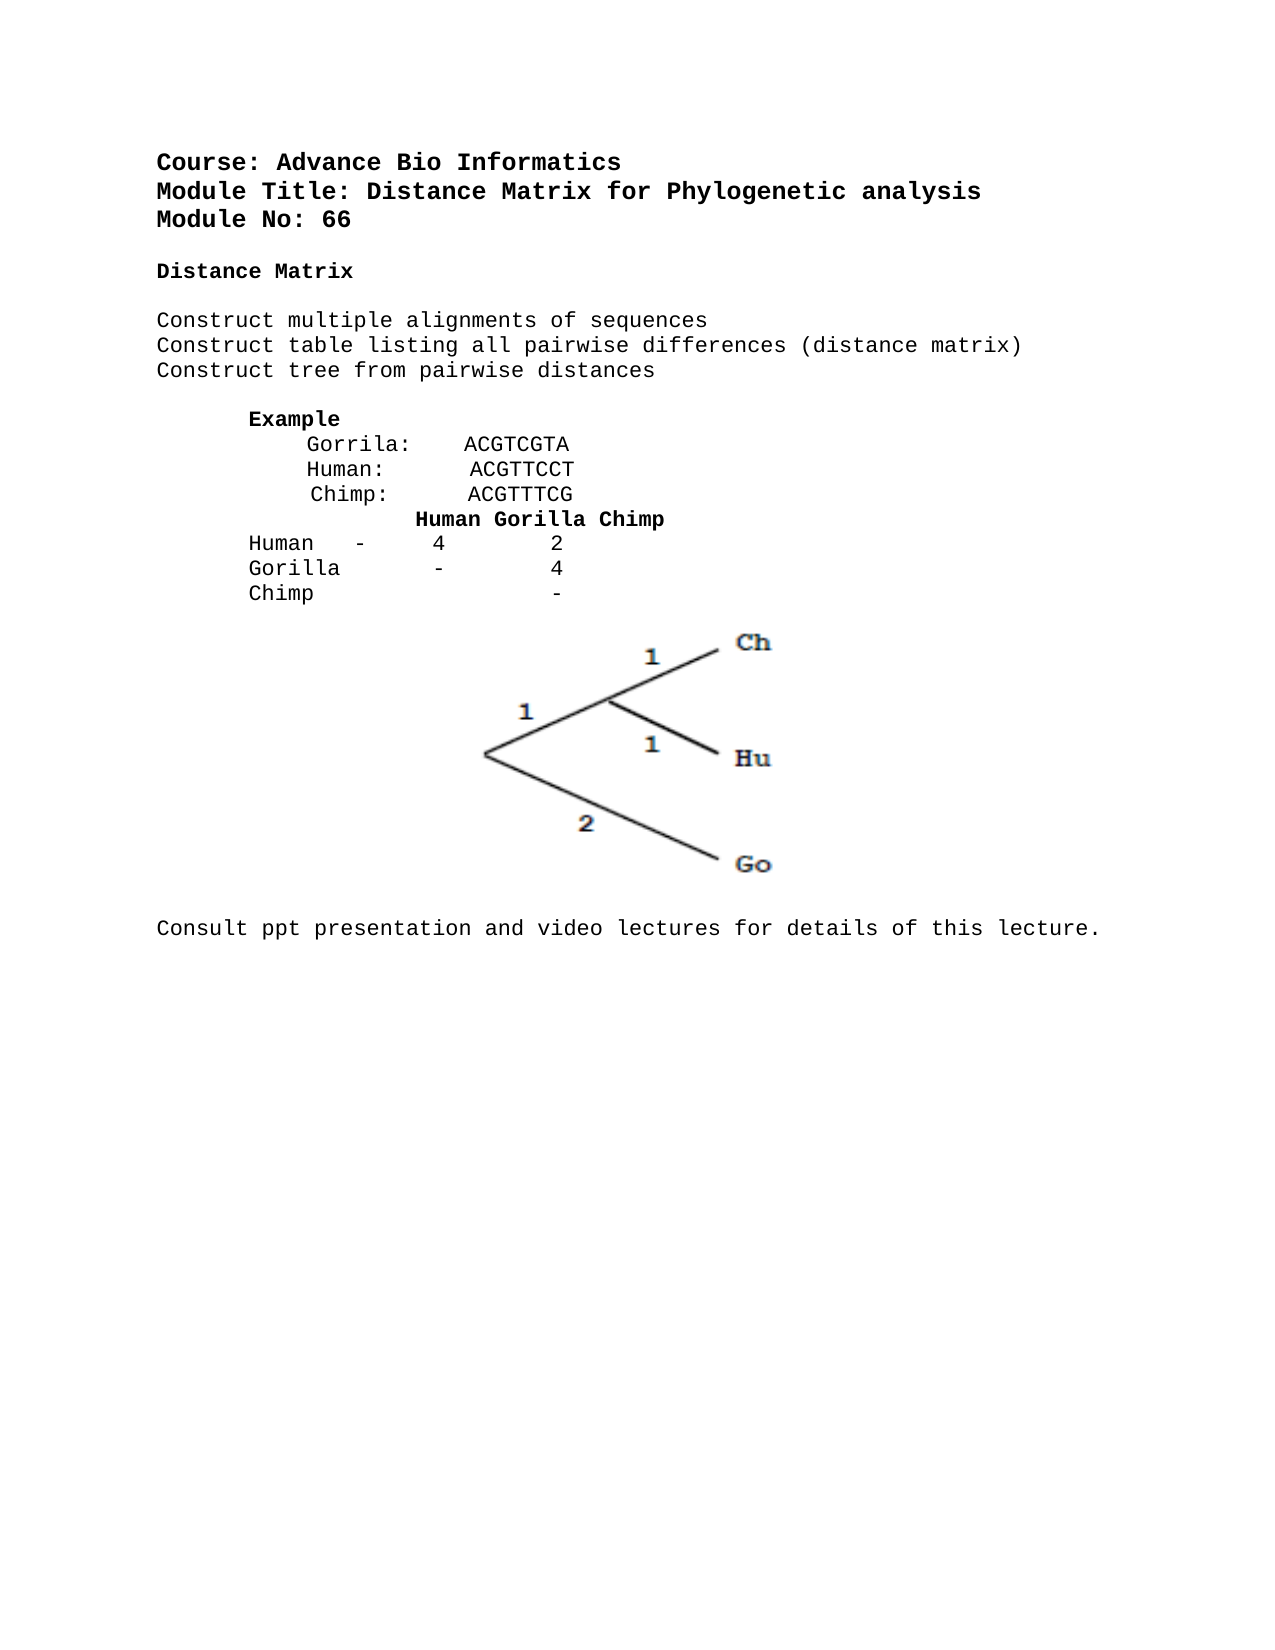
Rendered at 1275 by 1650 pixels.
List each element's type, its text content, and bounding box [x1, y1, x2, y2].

picture [463, 606, 812, 893]
text Module No: 66 [156, 207, 1118, 235]
text Construct multiple alignments of sequences [156, 309, 1118, 334]
text Gorilla - 4 [156, 557, 1118, 582]
text Module Title: Distance Matrix for Phylogenetic analysis [156, 178, 1118, 207]
text Gorrila: ACGTCGTA [231, 433, 1118, 458]
text Human: ACGTTCCT [231, 458, 1118, 483]
text Consult ppt presentation and video lectures for details of this lecture. [156, 917, 1118, 942]
text Course: Advance Bio Informatics [156, 150, 1118, 178]
text Chimp: ACGTTTCG [156, 483, 1118, 508]
text Construct tree from pairwise distances [156, 359, 1118, 384]
text Distance Matrix [156, 260, 1118, 284]
text Example [156, 408, 1118, 433]
text Construct table listing all pairwise differences (distance matrix) [156, 334, 1118, 359]
text Human - 4 2 [156, 532, 1118, 557]
text Chimp - [156, 582, 1118, 607]
text Human Gorilla Chimp [156, 508, 1118, 532]
